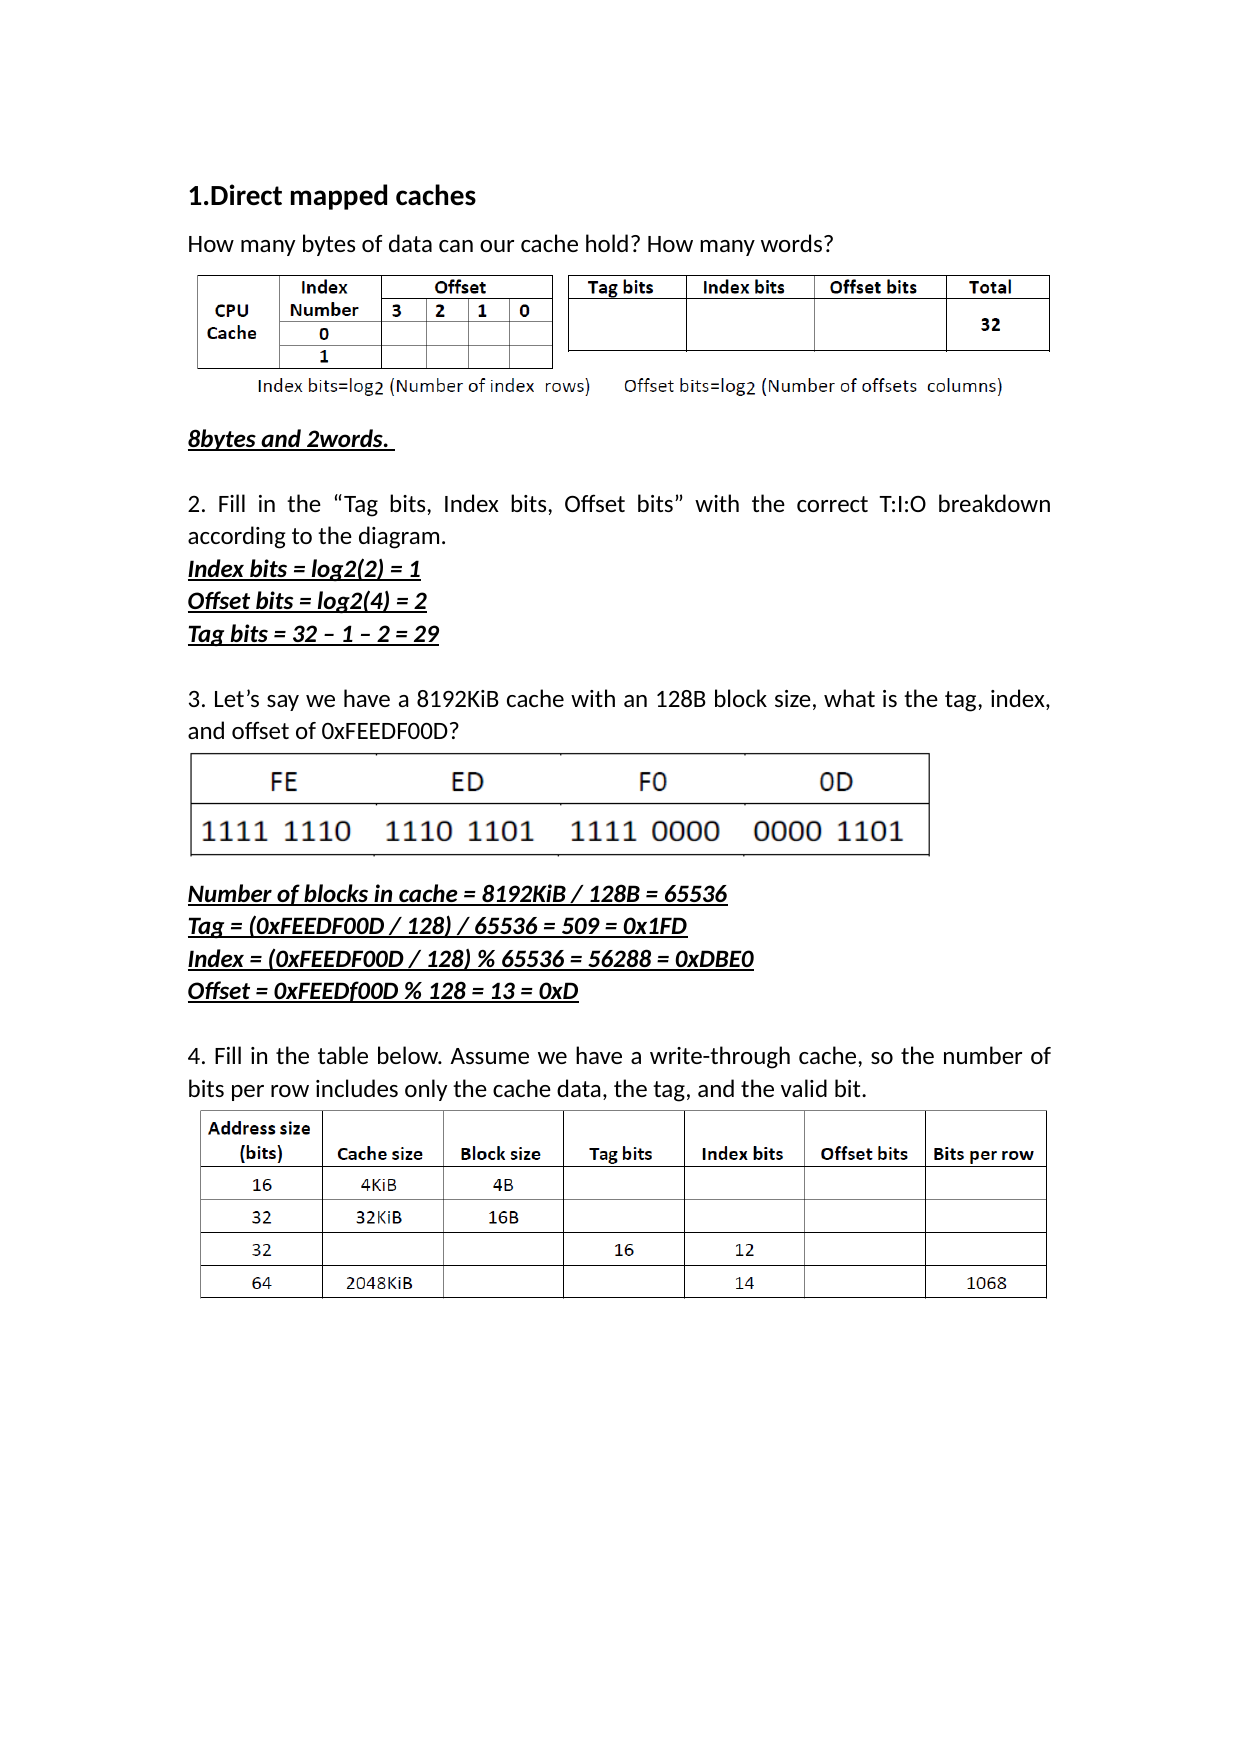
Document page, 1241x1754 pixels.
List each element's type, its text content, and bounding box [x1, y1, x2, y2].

text 2. Fill in the “Tag bits, Index bits, Offset bits” with the correct T:I:O breakdown according to the diagram. [187, 487, 1053, 552]
text Offset bits = log2(4) = 2 [187, 584, 1053, 617]
text Offset = 0xFEEDf00D % 128 = 13 = 0xD [187, 974, 1053, 1007]
text Index bits = log2(2) = 1 [187, 552, 1053, 584]
text Index = (0xFEEDF00D / 128) % 65536 = 56288 = 0xDBE0 [187, 942, 1053, 974]
text How many bytes of data can our cache hold? How many words? [187, 227, 1053, 259]
text 1.Direct mapped caches [187, 162, 1053, 227]
text Tag = (0xFEEDF00D / 128) / 65536 = 509 = 0x1FD [187, 909, 1053, 942]
text 8bytes and 2words. [187, 422, 1053, 454]
text Tag bits = 32 – 1 – 2 = 29 [187, 617, 1053, 649]
text 3. Let’s say we have a 8192KiB cache with an 128B block size, what is the tag, index, and offset of 0xFEEDF00D? [187, 682, 1053, 747]
text Number of blocks in cache = 8192KiB / 128B = 65536 [187, 877, 1053, 909]
text 4. Fill in the table below. Assume we have a write-through cache, so the number of bits per row includes only the cache data, the tag, and the valid bit. [187, 1039, 1053, 1104]
